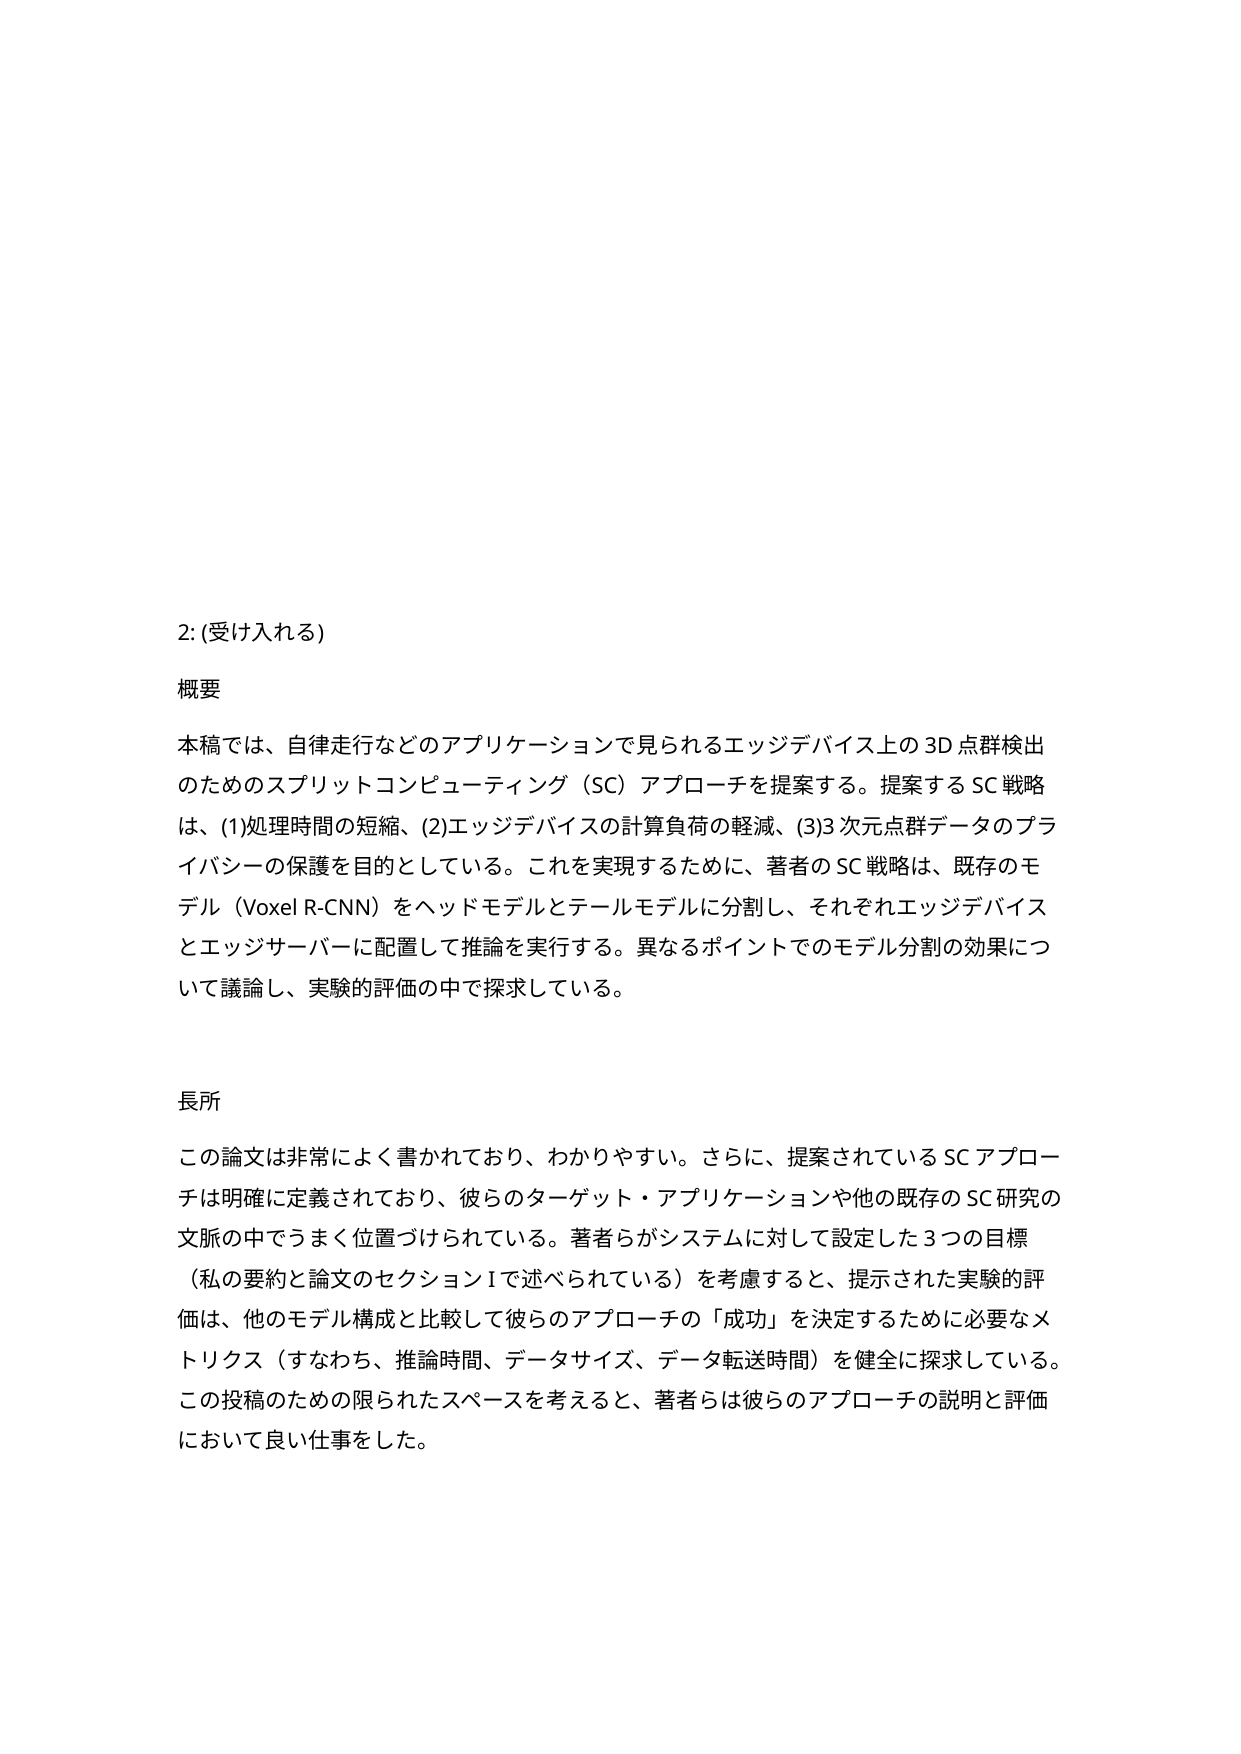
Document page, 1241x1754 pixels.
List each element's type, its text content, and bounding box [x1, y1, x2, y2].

text 2: (受け入れる) [177, 612, 1063, 649]
text この論文は非常によく書かれており、わかりやすい。さらに、提案されているSCアプローチは明確に定義されており、彼らのターゲット・アプリケーションや他の既存のSC研究の文脈の中でうまく位置づけられている。著者らがシステムに対して設定した3つの目標（私の要約と論文のセクションIで述べられている）を考慮すると、提示された実験的評価は、他のモデル構成と比較して彼らのアプローチの「成功」を決定するために必要なメトリクス（すなわち、推論時間、データサイズ、データ転送時間）を健全に探求している。この投稿のための限られたスペースを考えると、著者らは彼らのアプローチの説明と評価において良い仕事をした。 [177, 1138, 1063, 1458]
text 長所 [177, 1081, 1063, 1118]
text 概要 [177, 669, 1063, 706]
text 本稿では、自律走行などのアプリケーションで見られるエッジデバイス上の3D点群検出のためのスプリットコンピューティング（SC）アプローチを提案する。提案するSC戦略は、(1)処理時間の短縮、(2)エッジデバイスの計算負荷の軽減、(3)3次元点群データのプライバシーの保護を目的としている。これを実現するために、著者のSC戦略は、既存のモデル（Voxel R-CNN）をヘッドモデルとテールモデルに分割し、それぞれエッジデバイスとエッジサーバーに配置して推論を実行する。異なるポイントでのモデル分割の効果について議論し、実験的評価の中で探求している。 [177, 725, 1063, 1005]
